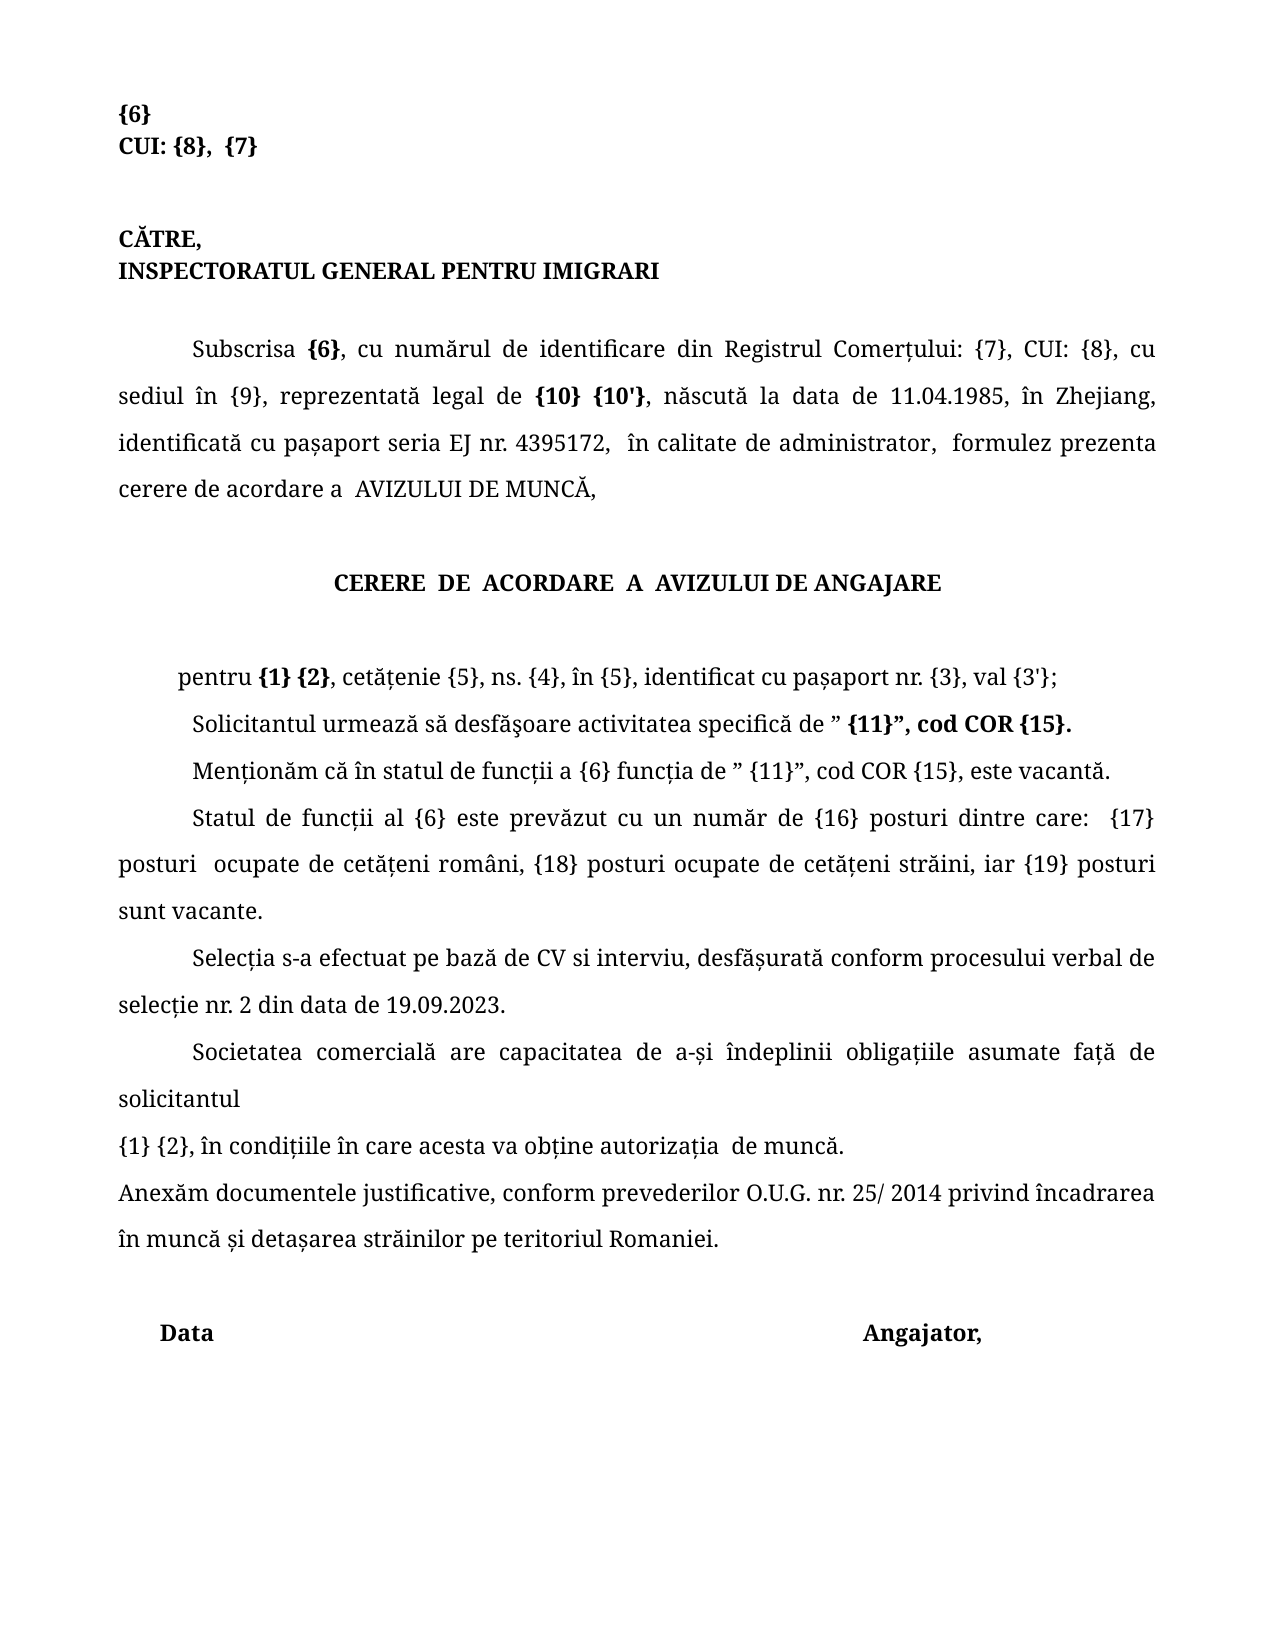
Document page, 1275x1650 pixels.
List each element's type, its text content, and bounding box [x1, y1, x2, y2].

text INSPECTORATUL GENERAL PENTRU IMIGRARI [118, 255, 1157, 286]
text CERERE DE ACORDARE A AVIZULUI DE ANGAJARE [118, 567, 1157, 598]
text pentru {1} {2}, cetățenie {5}, ns. {4}, în {5}, identificat cu pașaport nr. {3}, val {3'}; [118, 661, 1157, 692]
text Solicitantul urmează să desfăşoare activitatea specifică de ” {11}”, cod COR {15}. [118, 708, 1157, 739]
text Anexăm documentele justificative, conform prevederilor O.U.G. nr. 25/ 2014 privind încadrarea în muncă și detașarea străinilor pe teritoriul Romaniei. [118, 1177, 1157, 1255]
text Societatea comercială are capacitatea de a-și îndeplinii obligațiile asumate față de solicitantul [118, 1036, 1157, 1114]
text Subscrisa {6}, cu numărul de identificare din Registrul Comerțului: {7}, CUI: {8}, cu sediul în {9}, reprezentată legal de {10} {10'}, născută la data de 11.04.1985, în Zhejiang, identificată cu pașaport seria EJ nr. 4395172, în calitate de administrator, formulez prezenta cerere de acordare a AVIZULUI DE MUNCĂ, [118, 333, 1157, 505]
text {6} [118, 98, 1157, 130]
text CĂTRE, [118, 223, 1157, 255]
text Menționăm că în statul de funcții a {6} funcția de ” {11}”, cod COR {15}, este vacantă. [118, 755, 1157, 786]
text CUI: {8}, {7} [118, 130, 1157, 161]
text {1} {2}, în condițiile în care acesta va obține autorizația de muncă. [118, 1130, 1157, 1161]
text Selecția s-a efectuat pe bază de CV si interviu, desfășurată conform procesului verbal de selecție nr. 2 din data de 19.09.2023. [118, 942, 1157, 1020]
text Data Angajator, [118, 1317, 1157, 1348]
text Statul de funcții al {6} este prevăzut cu un număr de {16} posturi dintre care: {17} posturi ocupate de cetățeni români, {18} posturi ocupate de cetățeni străini, iar {19} posturi sunt vacante. [118, 802, 1157, 927]
